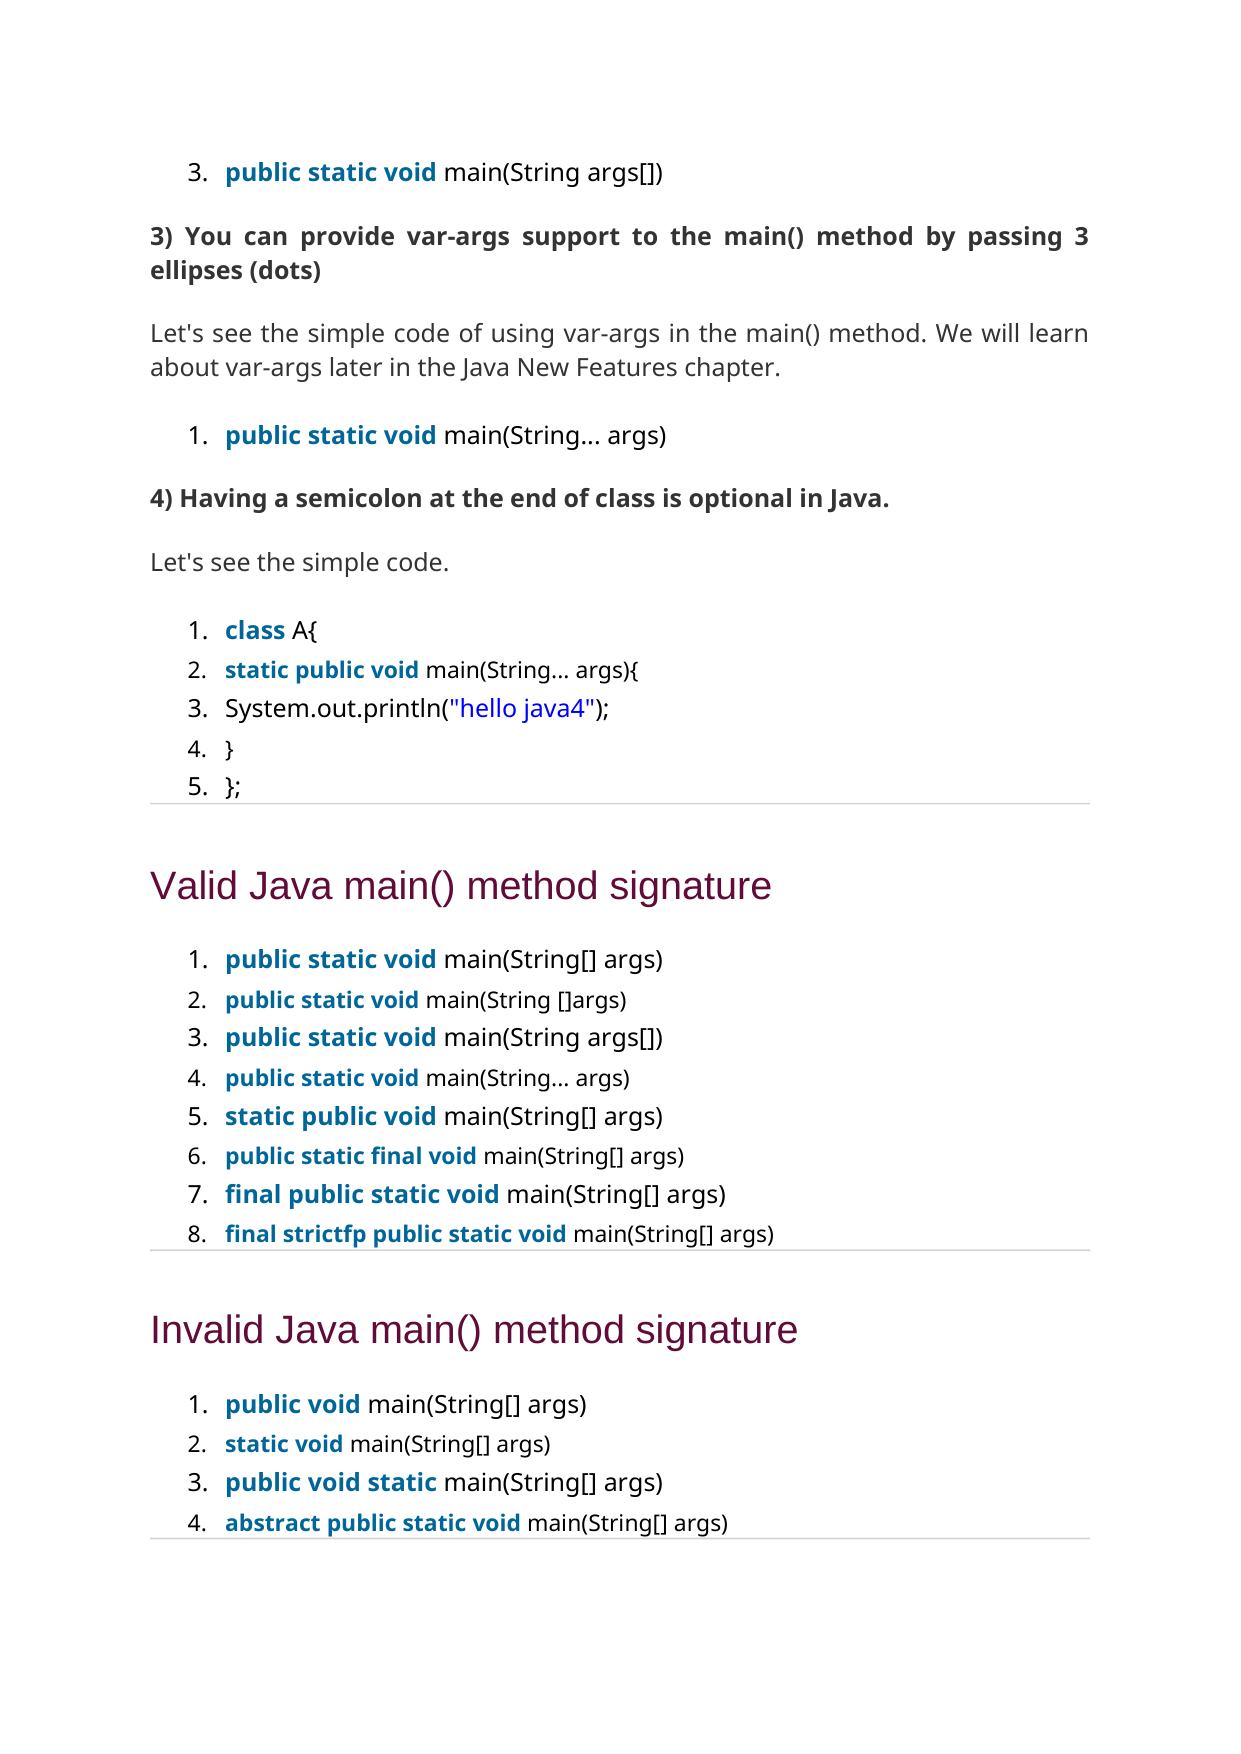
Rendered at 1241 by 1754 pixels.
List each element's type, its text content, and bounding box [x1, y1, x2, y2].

list class A{ [187, 607, 1090, 647]
list public void main(String[] args) [187, 1381, 1090, 1421]
list } [187, 725, 1090, 764]
list abstract public static void main(String[] args) [187, 1499, 1090, 1537]
list static public void main(String... args){ [187, 647, 1090, 686]
subtitle Invalid Java main() method signature [150, 1307, 1090, 1352]
list public void static main(String[] args) [187, 1459, 1090, 1499]
text 3) You can provide var-args support to the main() method by passing 3 ellipses (dots) [150, 218, 1090, 286]
list public static void main(String[] args) [187, 937, 1090, 976]
list System.out.println("hello java4"); [187, 686, 1090, 725]
list public static void main(String args[]) [187, 1015, 1090, 1054]
list public static void main(String args[]) [187, 150, 1090, 189]
text 4) Having a semicolon at the end of class is optional in Java. [150, 481, 1090, 515]
list public static void main(String []args) [187, 976, 1090, 1015]
list public static void main(String... args) [187, 1054, 1090, 1093]
list static public void main(String[] args) [187, 1093, 1090, 1132]
text Let's see the simple code. [150, 544, 1090, 578]
list final public static void main(String[] args) [187, 1171, 1090, 1210]
list final strictfp public static void main(String[] args) [187, 1210, 1090, 1249]
text Let's see the simple code of using var-args in the main() method. We will learn about var-args later in the Java New Features chapter. [150, 316, 1090, 384]
list public static final void main(String[] args) [187, 1132, 1090, 1171]
list static void main(String[] args) [187, 1421, 1090, 1459]
list }; [187, 764, 1090, 802]
list public static void main(String... args) [187, 413, 1090, 452]
subtitle Valid Java main() method signature [150, 862, 1090, 908]
